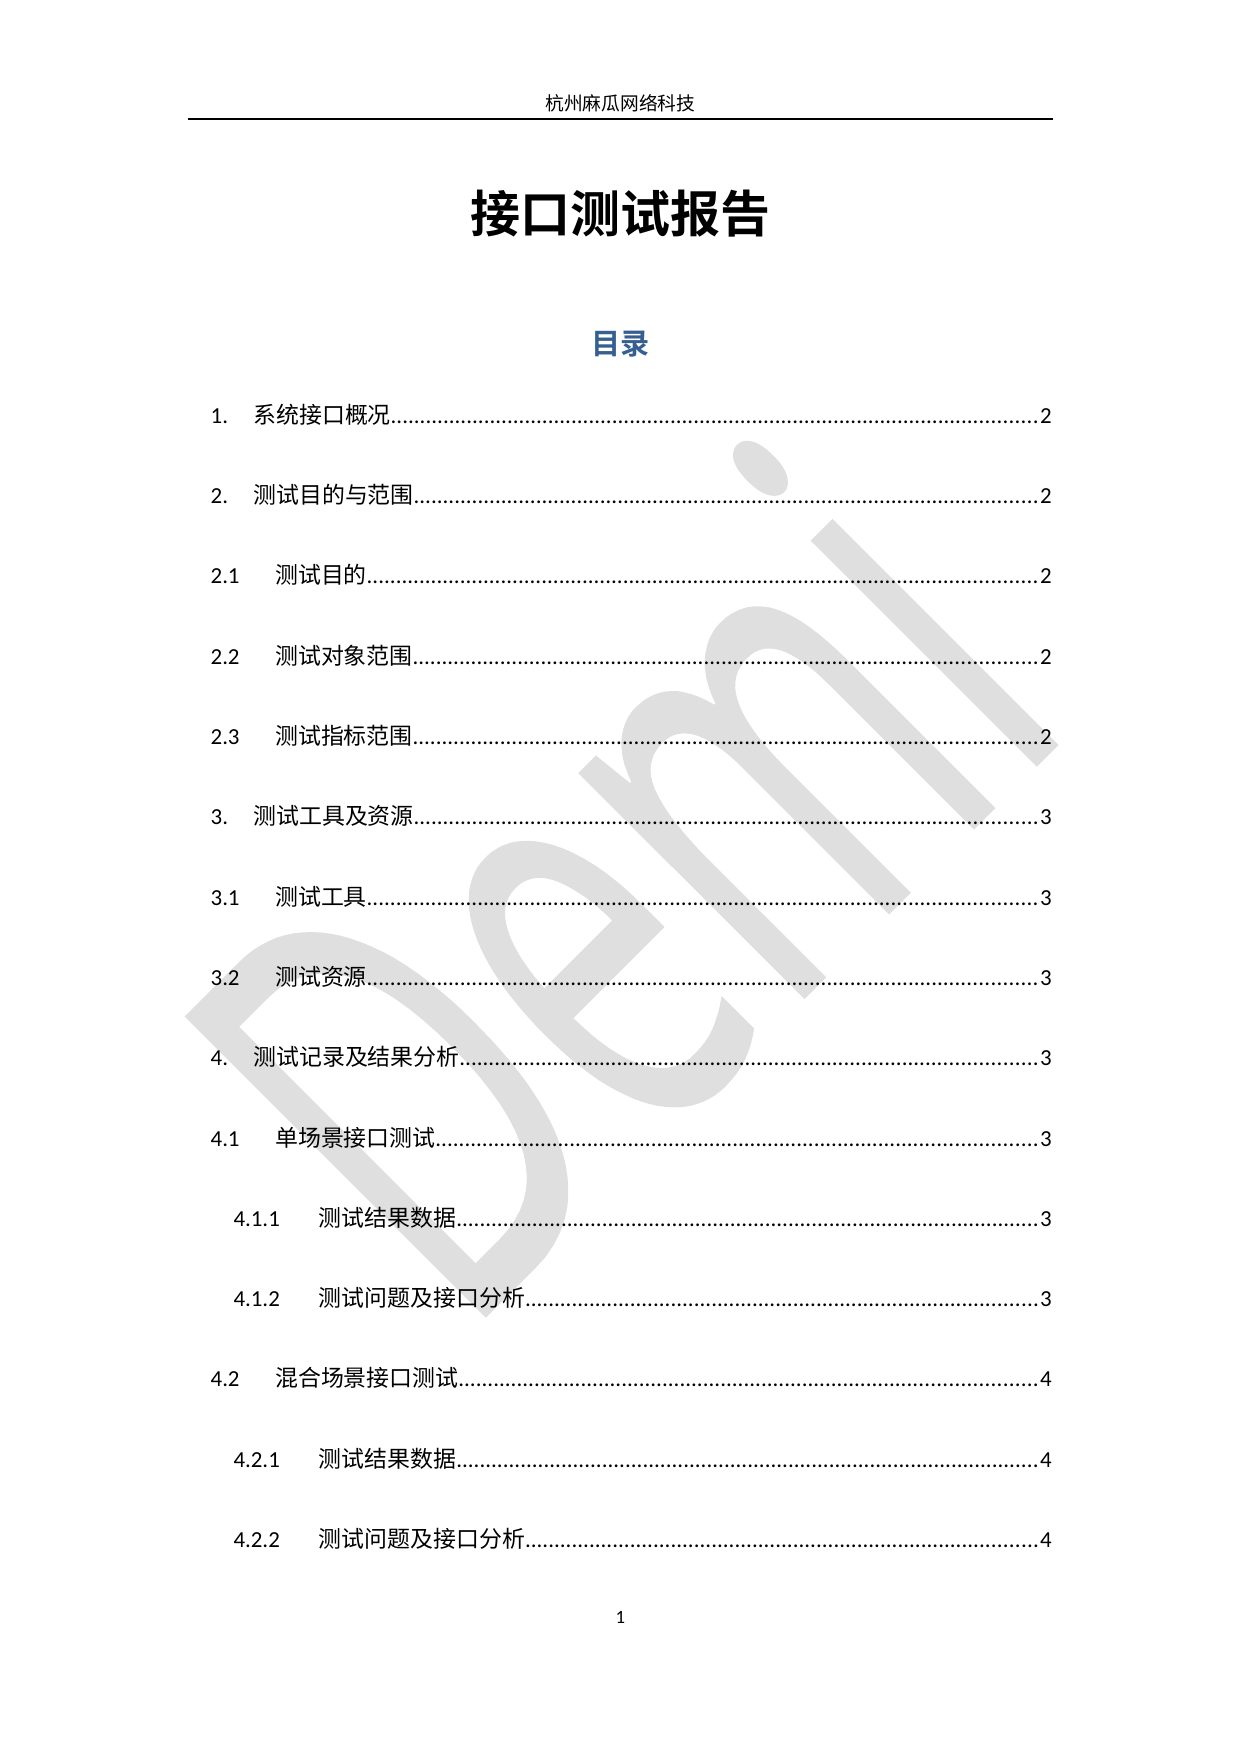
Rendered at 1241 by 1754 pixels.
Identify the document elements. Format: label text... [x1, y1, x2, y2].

text 接口测试报告 [187, 162, 1053, 259]
